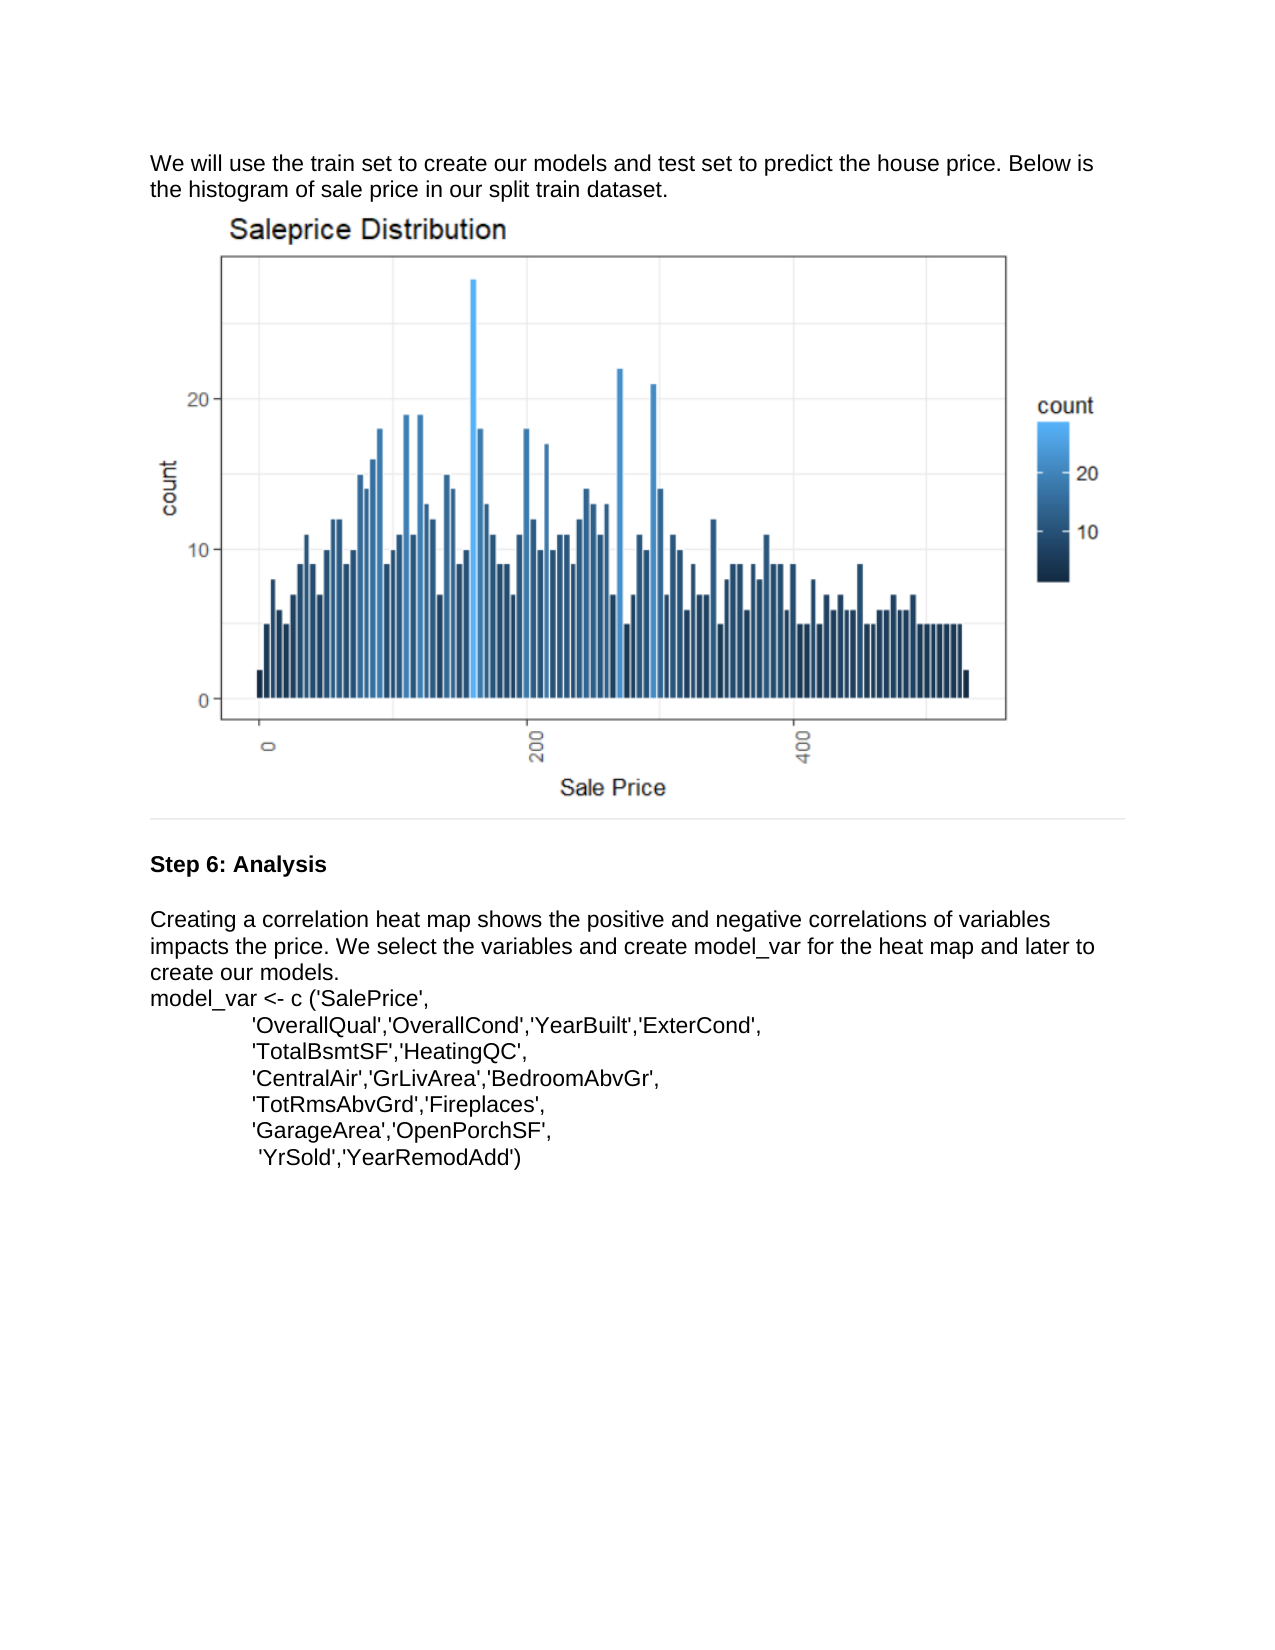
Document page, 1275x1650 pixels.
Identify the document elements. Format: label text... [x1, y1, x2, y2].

text We will use the train set to create our models and test set to predict the house price. Below is the histogram of sale price in our split train dataset. [150, 150, 1125, 202]
text 'TotalBsmtSF','HeatingQC', [150, 1038, 1125, 1064]
text 'YrSold','YearRemodAdd') [150, 1143, 1125, 1170]
text model_var <- c ('SalePrice', [150, 985, 1125, 1012]
text 'OverallQual','OverallCond','YearBuilt','ExterCond', [150, 1012, 1125, 1038]
text 'CentralAir','GrLivArea','BedroomAbvGr', [150, 1064, 1125, 1091]
text Creating a correlation heat map shows the positive and negative correlations of variables impacts the price. We select the variables and create model_var for the heat map and later to create our models. [150, 906, 1125, 985]
picture [150, 202, 1125, 823]
text 'GarageArea','OpenPorchSF', [150, 1117, 1125, 1143]
text Step 6: Analysis [150, 851, 1125, 878]
text 'TotRmsAbvGrd','Fireplaces', [150, 1091, 1125, 1117]
